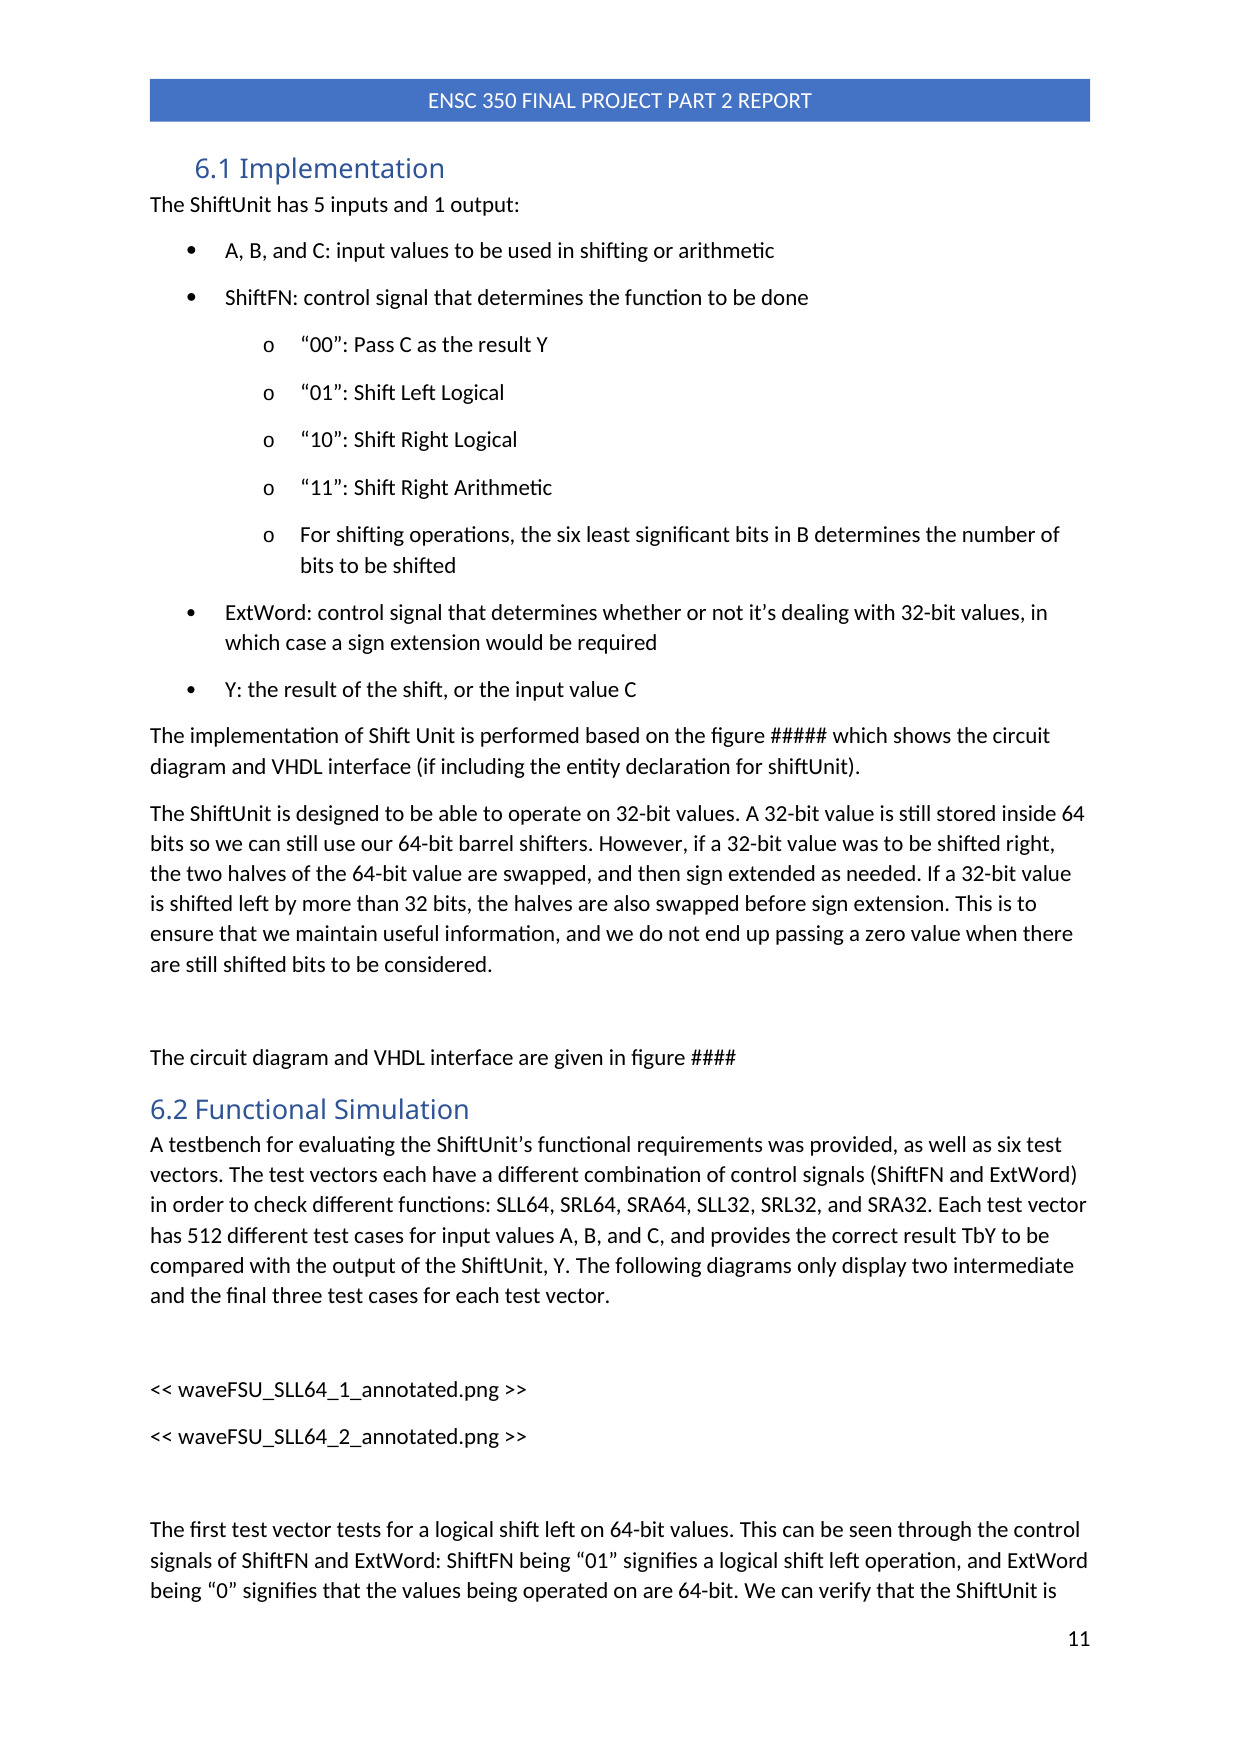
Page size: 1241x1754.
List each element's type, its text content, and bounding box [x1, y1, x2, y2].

list For shifting operations, the six least significant bits in B determines the number of bits to be shifted [262, 520, 1090, 579]
list Y: the result of the shift, or the input value C [187, 675, 1090, 703]
text The implementation of Shift Unit is performed based on the figure ##### which shows the circuit diagram and VHDL interface (if including the entity declaration for shiftUnit). [150, 722, 1090, 780]
text The ShiftUnit is designed to be able to operate on 32-bit values. A 32-bit value is still stored inside 64 bits so we can still use our 64-bit barrel shifters. However, if a 32-bit value was to be shifted right, the two halves of the 64-bit value are swapped, and then sign extended as needed. If a 32-bit value is shifted left by more than 32 bits, the halves are also swapped before sign extension. This is to ensure that we maintain useful information, and we do not end up passing a zero value when there are still shifted bits to be considered. [150, 799, 1090, 978]
text << waveFSU_SLL64_2_annotated.png >> [150, 1422, 1090, 1450]
list ShiftFN: control signal that determines the function to be done [187, 283, 1090, 312]
list “00”: Pass C as the result Y [262, 330, 1090, 359]
list “01”: Shift Left Logical [262, 378, 1090, 406]
subtitle Functional Simulation [150, 1090, 1090, 1127]
subtitle 6.1 Implementation [194, 150, 1090, 187]
list “11”: Shift Right Arithmetic [262, 473, 1090, 501]
text The circuit diagram and VHDL interface are given in figure #### [150, 1043, 1090, 1071]
text << waveFSU_SLL64_1_annotated.png >> [150, 1375, 1090, 1403]
list A, B, and C: input values to be used in shifting or arithmetic [187, 237, 1090, 265]
list ExtWord: control signal that determines whether or not it’s dealing with 32-bit values, in which case a sign extension would be required [187, 598, 1090, 656]
text A testbench for evaluating the ShiftUnit’s functional requirements was provided, as well as six test vectors. The test vectors each have a different combination of control signals (ShiftFN and ExtWord) in order to check different functions: SLL64, SRL64, SRA64, SLL32, SRL32, and SRA32. Each test vector has 512 different test cases for input values A, B, and C, and provides the correct result TbY to be compared with the output of the ShiftUnit, Y. The following diagrams only display two intermediate and the final three test cases for each test vector. [150, 1130, 1090, 1309]
text The ShiftUnit has 5 inputs and 1 output: [150, 190, 1090, 218]
list “10”: Shift Right Logical [262, 425, 1090, 454]
